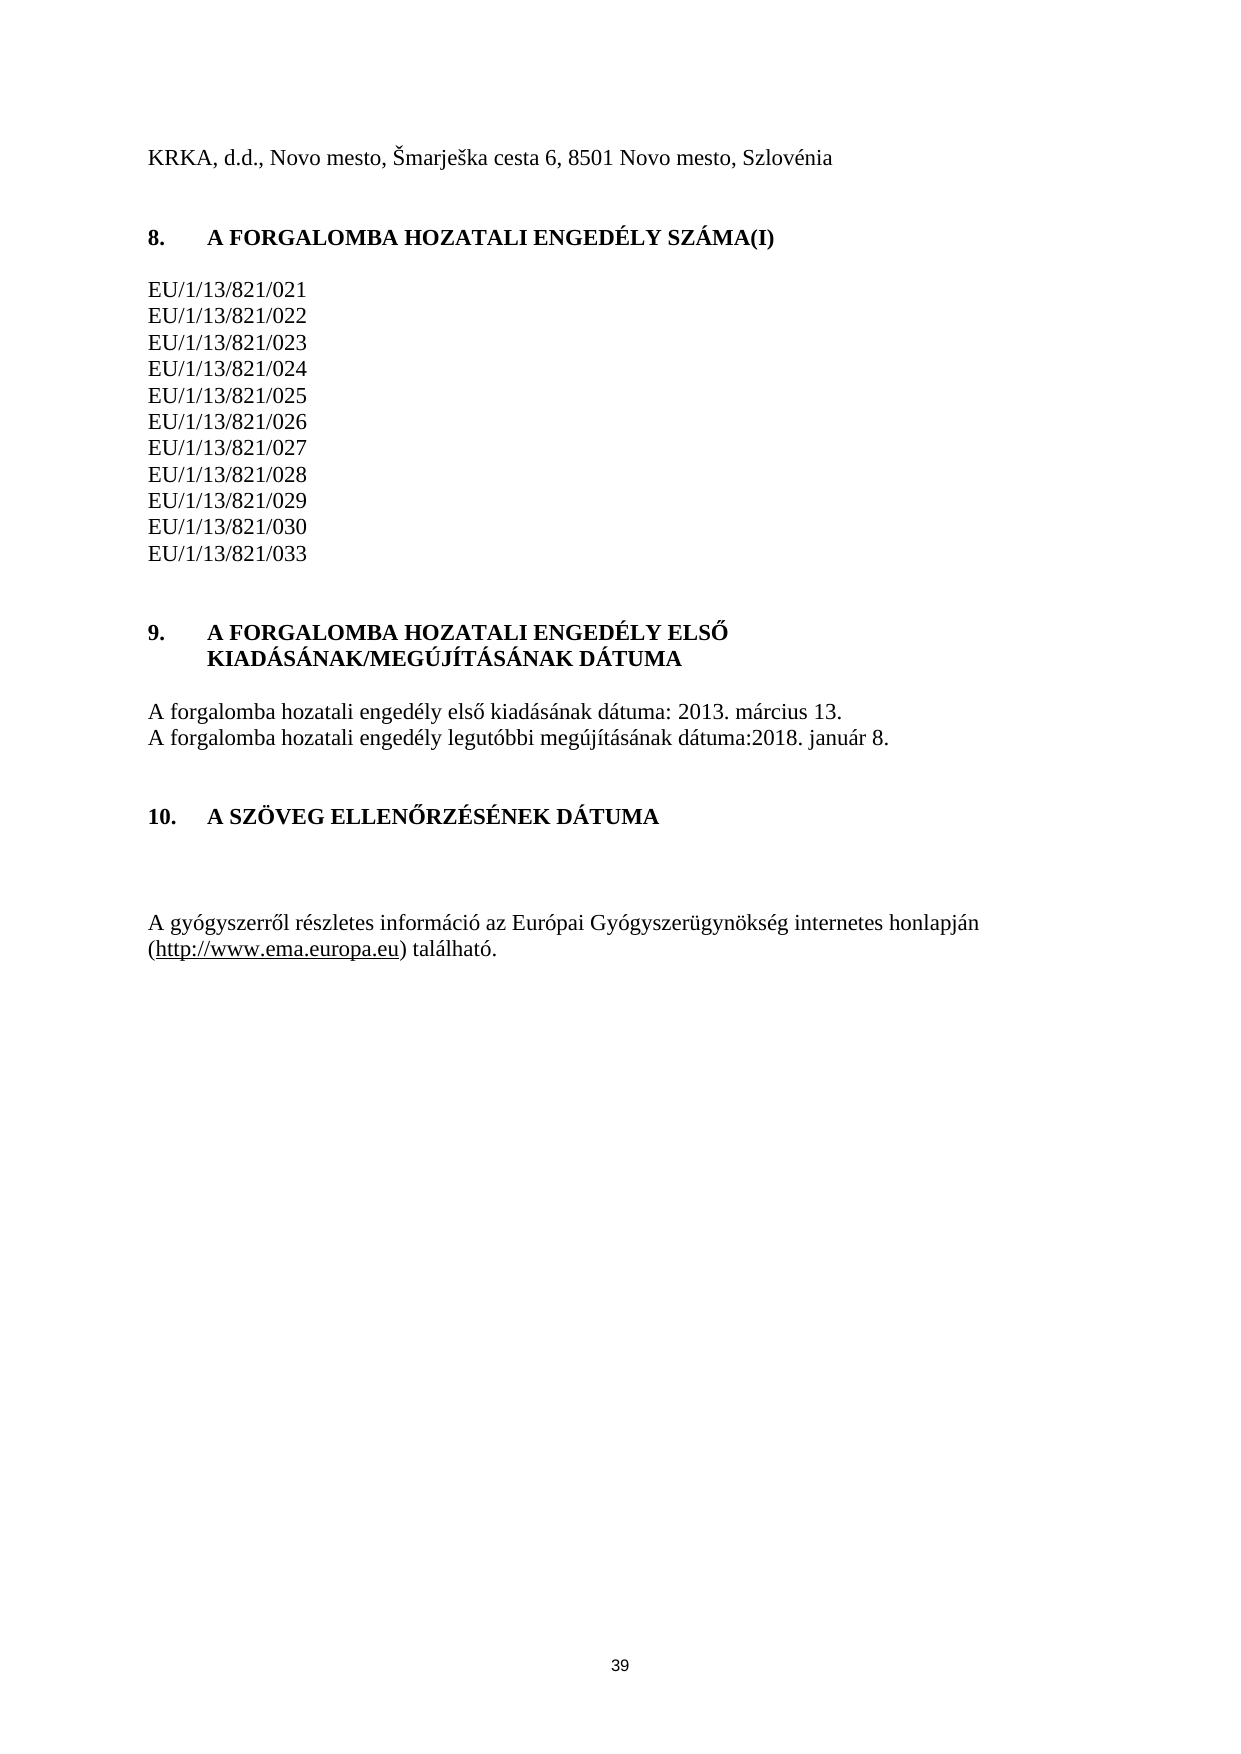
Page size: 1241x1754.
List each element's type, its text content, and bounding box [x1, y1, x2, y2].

text 10. A SZÖVEG ELLENŐRZÉSÉNEK DÁTUMA [148, 803, 1092, 830]
text EU/1/13/821/021 [148, 276, 1092, 303]
text A forgalomba hozatali engedély legutóbbi megújításának dátuma:2018. január 8. [148, 724, 1092, 751]
text EU/1/13/821/030 [148, 513, 1092, 540]
text EU/1/13/821/027 [148, 434, 1092, 461]
text EU/1/13/821/022 [148, 303, 1092, 329]
text 8. A FORGALOMBA HOZATALI ENGEDÉLY SZÁMA(I) [148, 223, 1092, 250]
text A forgalomba hozatali engedély első kiadásának dátuma: 2013. március 13. [148, 698, 1092, 724]
text EU/1/13/821/025 [148, 382, 1092, 408]
text EU/1/13/821/028 [148, 461, 1092, 487]
text EU/1/13/821/024 [148, 355, 1092, 382]
text 9. A FORGALOMBA HOZATALI ENGEDÉLY ELSŐ KIADÁSÁNAK/MEGÚJÍTÁSÁNAK DÁTUMA [148, 619, 1092, 672]
text EU/1/13/821/023 [148, 329, 1092, 355]
text EU/1/13/821/026 [148, 408, 1092, 434]
text A gyógyszerről részletes információ az Európai Gyógyszerügynökség internetes honlapján (http://www.ema.europa.eu) található. [148, 909, 1092, 961]
text EU/1/13/821/029 [148, 487, 1092, 513]
text EU/1/13/821/033 [148, 540, 1092, 566]
text KRKA, d.d., Novo mesto, Šmarješka cesta 6, 8501 Novo mesto, Szlovénia [148, 144, 1092, 171]
